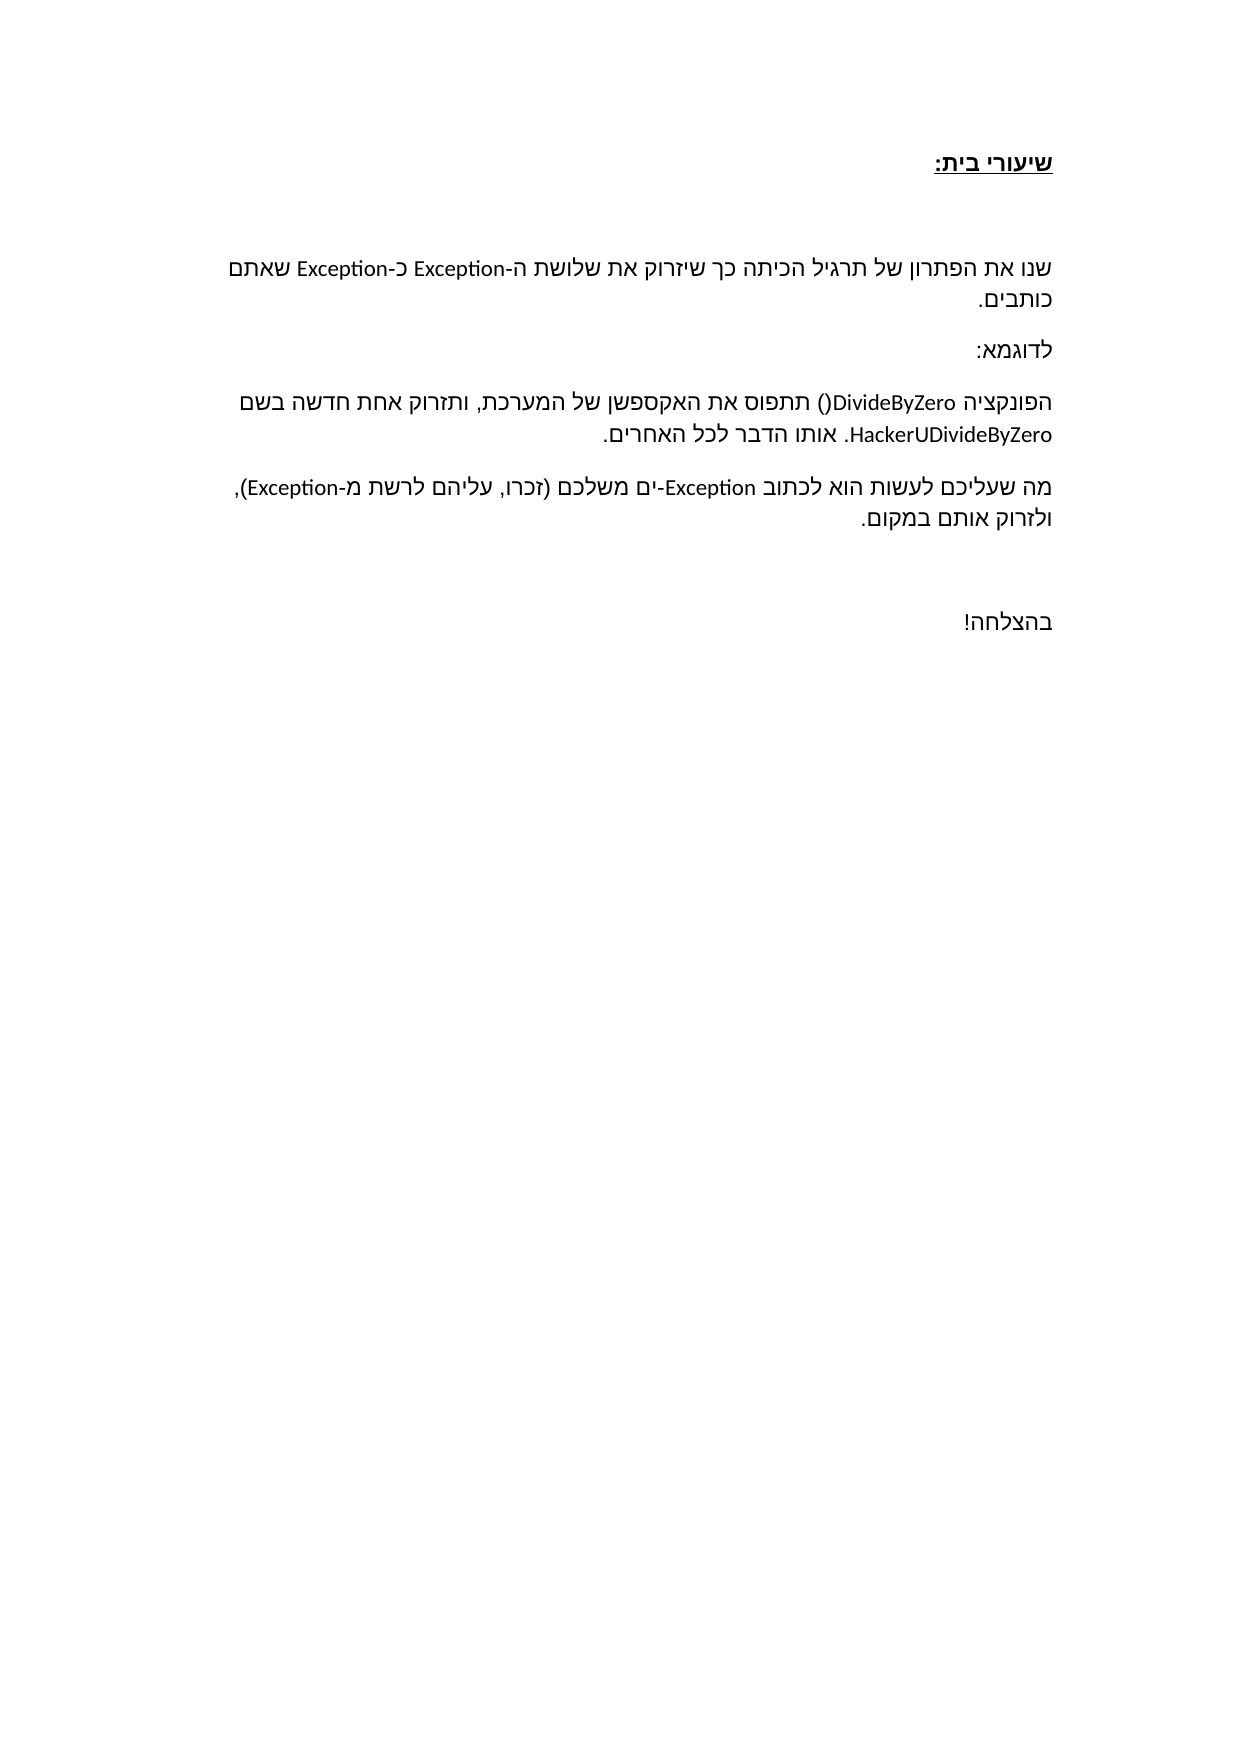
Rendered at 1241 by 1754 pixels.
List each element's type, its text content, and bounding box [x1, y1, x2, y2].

text לדוגמא: [187, 337, 1053, 363]
text שיעורי בית: [187, 150, 1053, 176]
text שנו את הפתרון של תרגיל הכיתה כך שיזרוק את שלושת ה-Exception כ-Exception שאתם כותבים. [187, 254, 1053, 312]
text הפונקציה DivideByZero() תתפוס את האקספשן של המערכת, ותזרוק אחת חדשה בשם HackerUDivideByZero. אותו הדבר לכל האחרים. [187, 388, 1053, 448]
text מה שעליכם לעשות הוא לכתוב Exception-ים משלכם (זכרו, עליהם לרשת מ-Exception), ולזרוק אותם במקום. [187, 473, 1053, 531]
text בהצלחה! [187, 609, 1053, 636]
